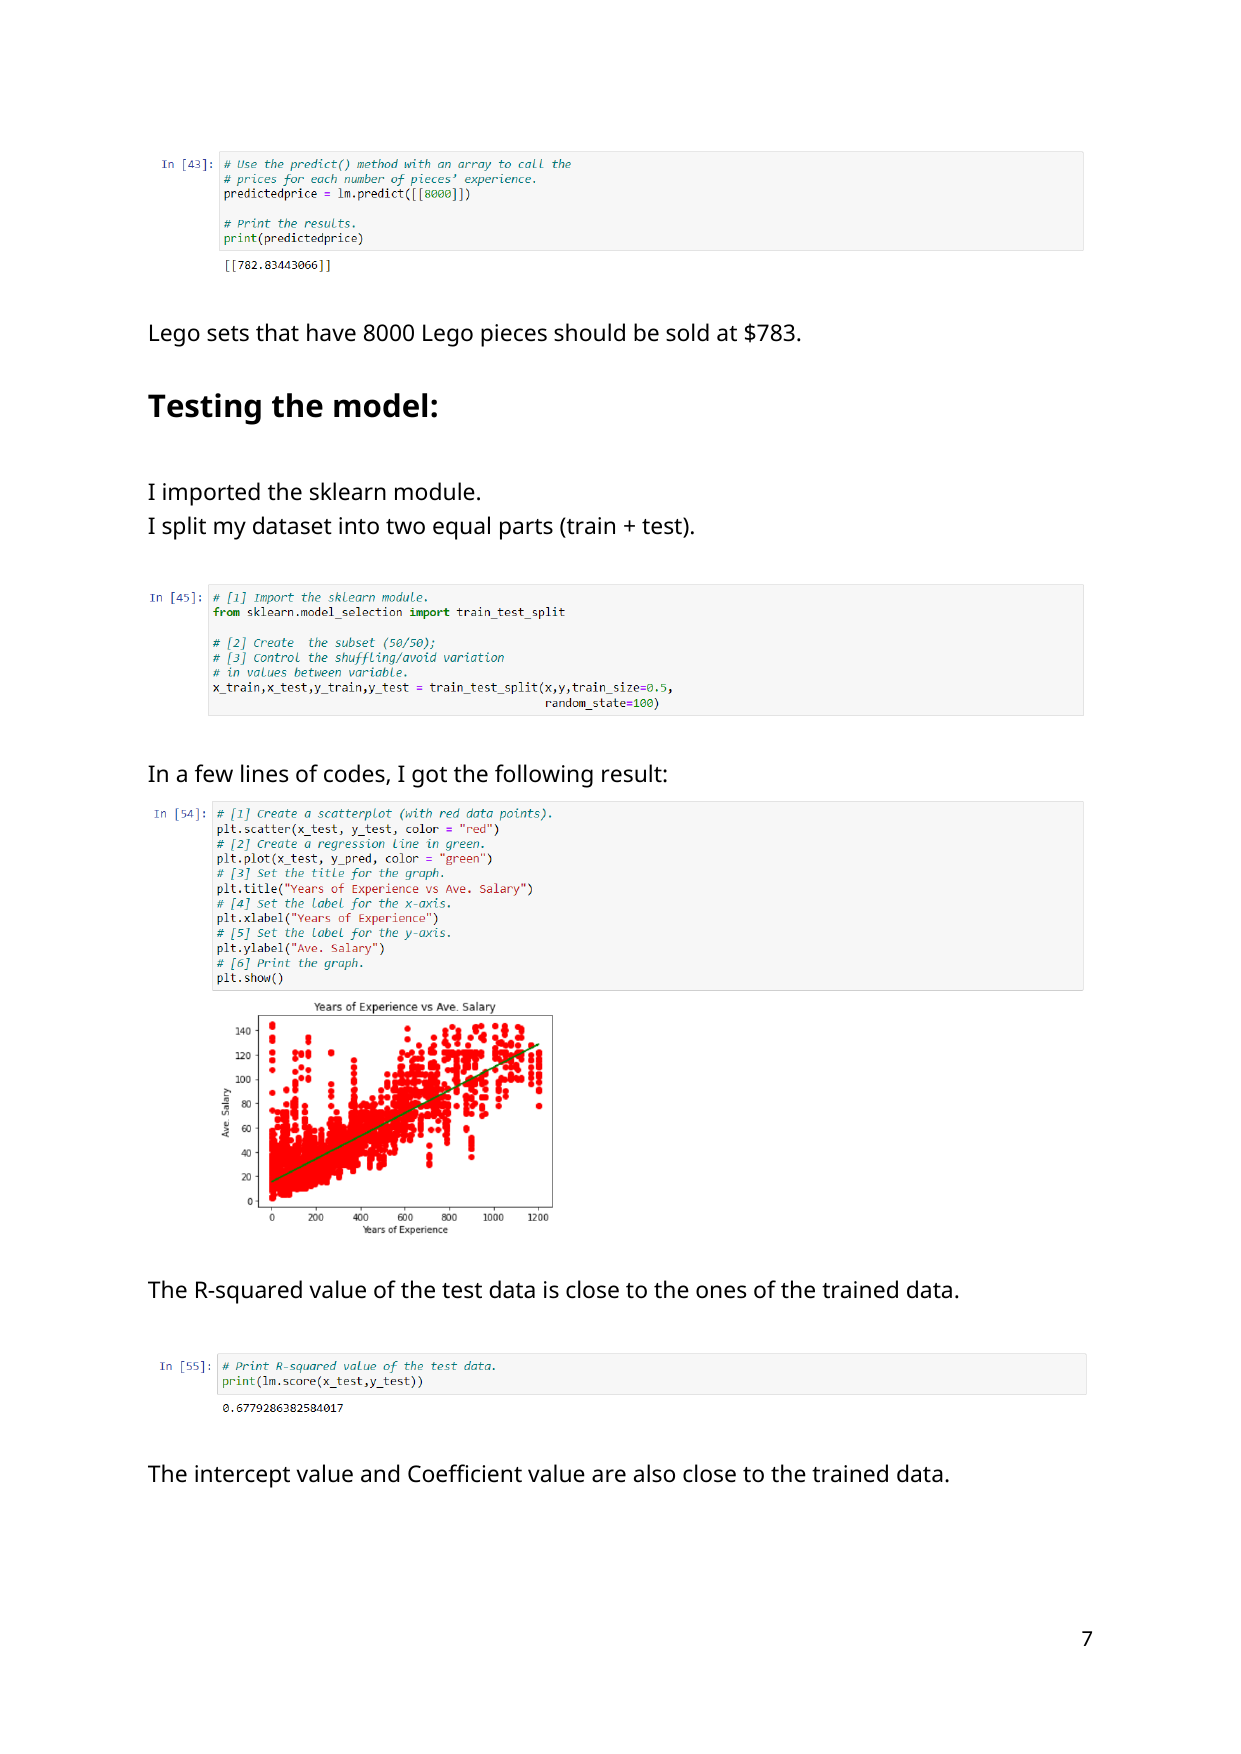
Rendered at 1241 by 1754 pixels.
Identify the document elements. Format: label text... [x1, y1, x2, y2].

text Testing the model: [148, 384, 1093, 427]
text Lego sets that have 8000 Lego pieces should be sold at $783. [148, 317, 1093, 348]
text I imported the sklearn module. [148, 476, 1093, 507]
text The R-squared value of the test data is close to the ones of the trained data. [148, 1274, 1093, 1305]
picture [147, 792, 1093, 1239]
text I split my dataset into two equal parts (train + test). [148, 510, 1093, 541]
picture [147, 577, 1093, 723]
text In a few lines of codes, I got the following result: [148, 758, 1093, 790]
picture [147, 147, 1093, 281]
picture [147, 1341, 1093, 1423]
text The intercept value and Coefficient value are also close to the trained data. [148, 1458, 1093, 1490]
